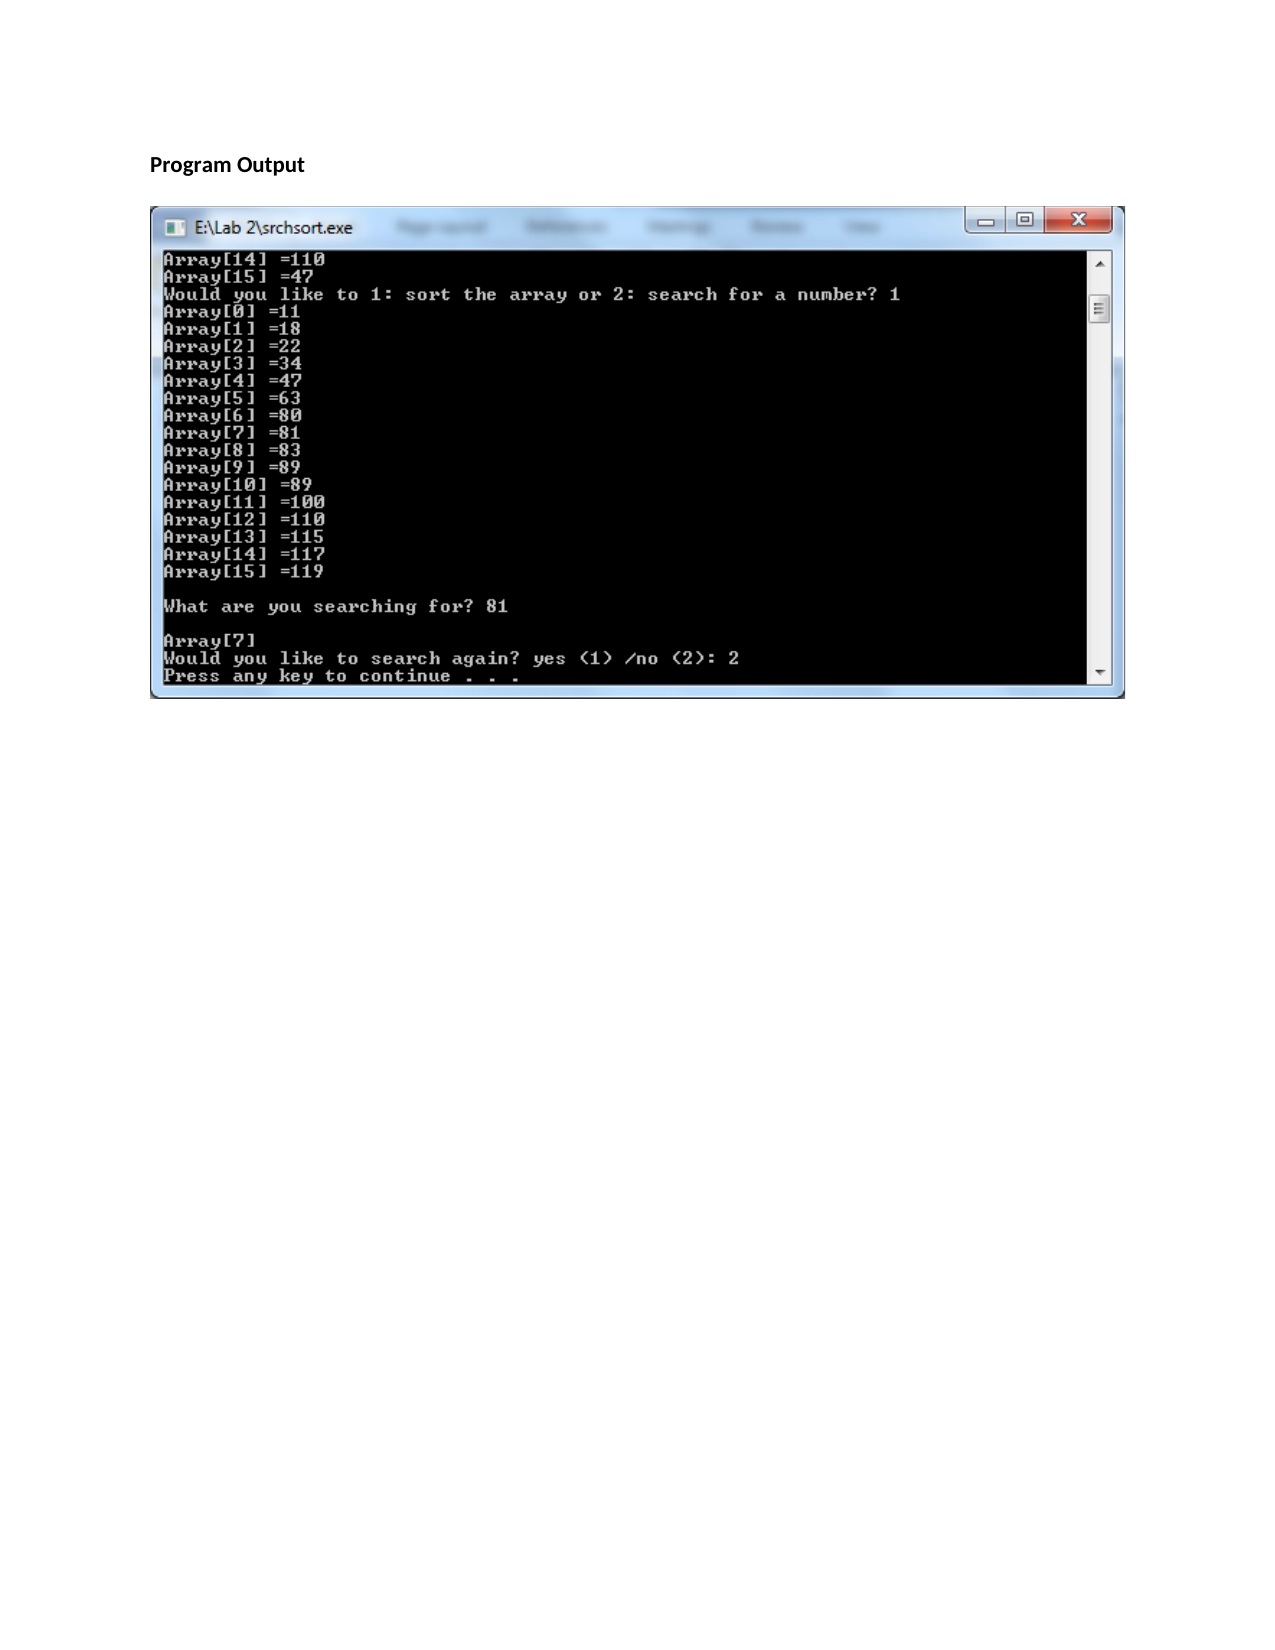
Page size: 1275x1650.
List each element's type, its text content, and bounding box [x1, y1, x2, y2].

picture [150, 206, 1125, 699]
text Program Output [150, 150, 1125, 178]
